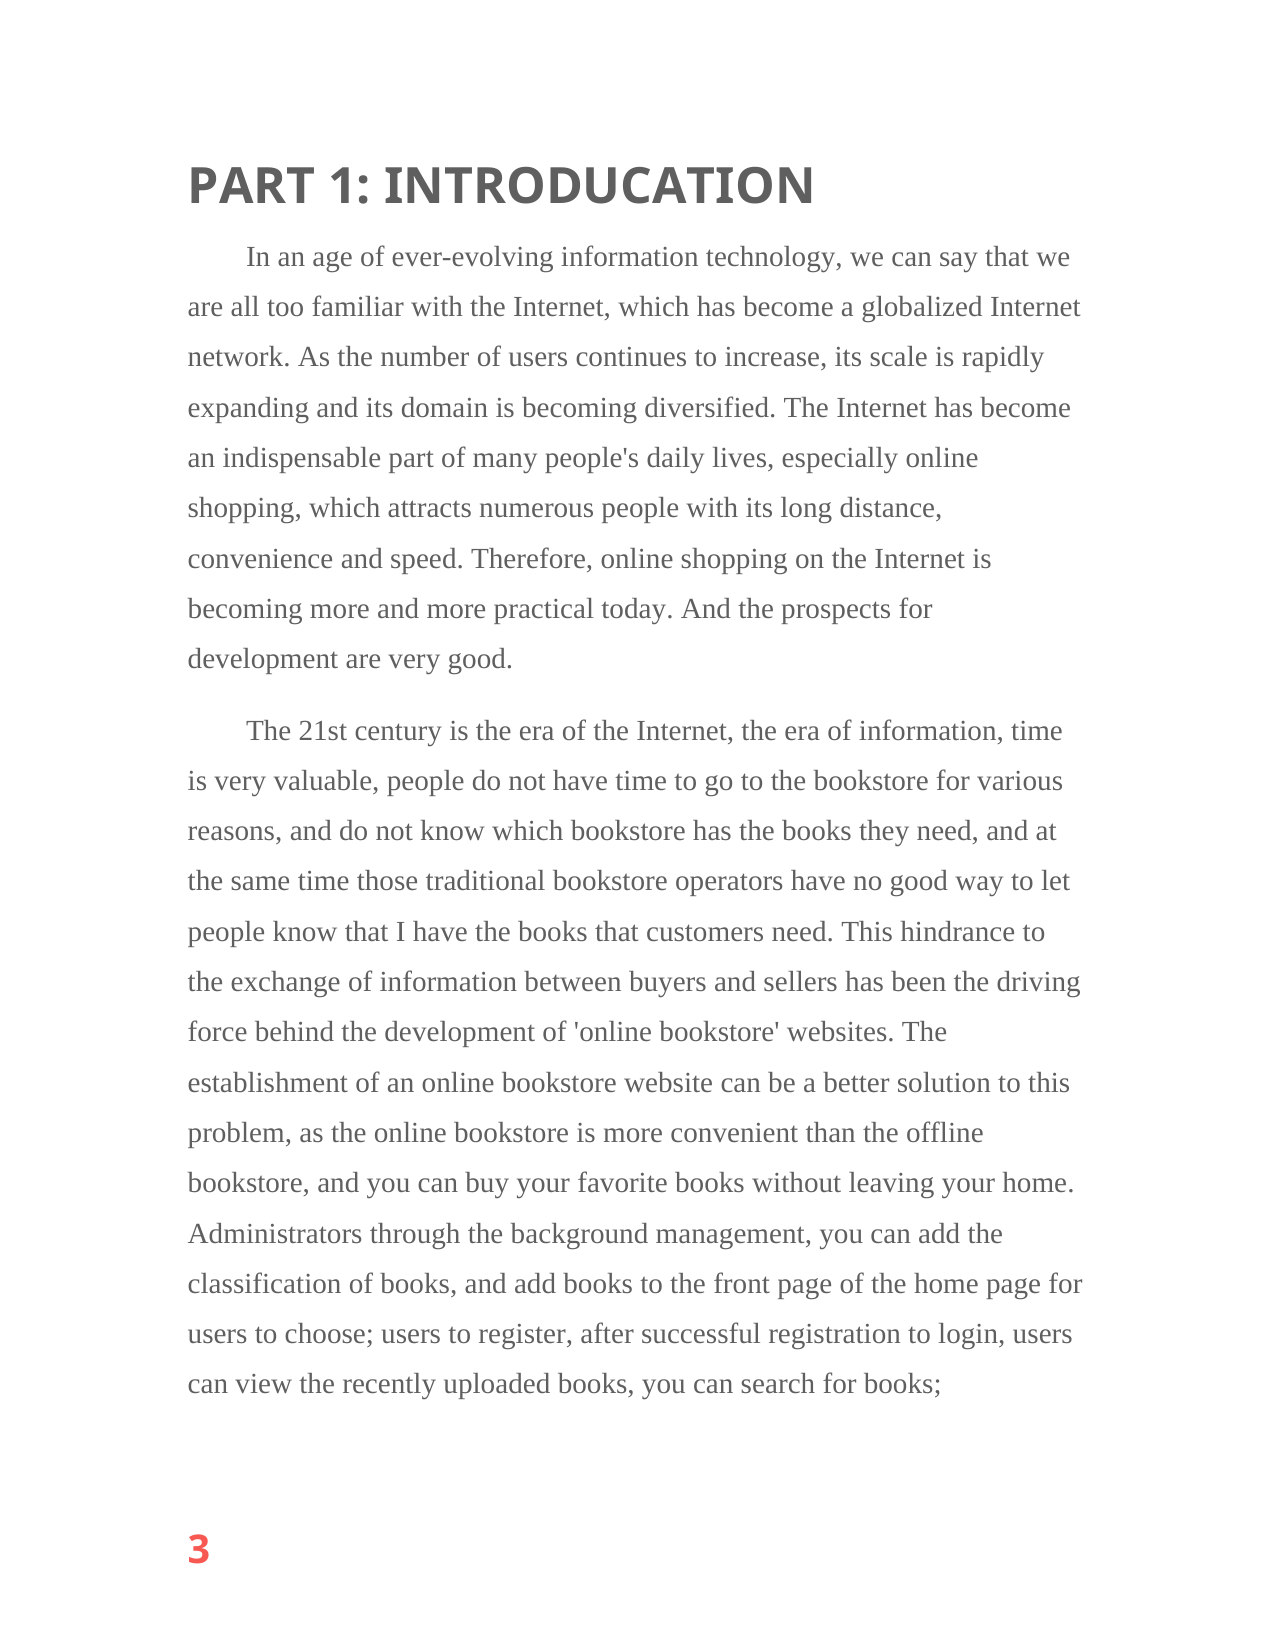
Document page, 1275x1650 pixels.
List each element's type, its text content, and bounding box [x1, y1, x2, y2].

subtitle Part 1: Introducation [187, 150, 1087, 218]
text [187, 713, 1087, 1400]
text In an age of ever-evolving information technology, we can say that we are all too familiar with the Internet, which has become a globalized Internet network. As the number of users continues to increase, its scale is rapidly expanding and its domain is becoming diversified. The Internet has become an indispensable part of many people's daily lives, especially online shopping, which attracts numerous people with its long distance, convenience and speed. Therefore, online shopping on the Internet is becoming more and more practical today. And the prospects for development are very good. [187, 239, 1087, 675]
